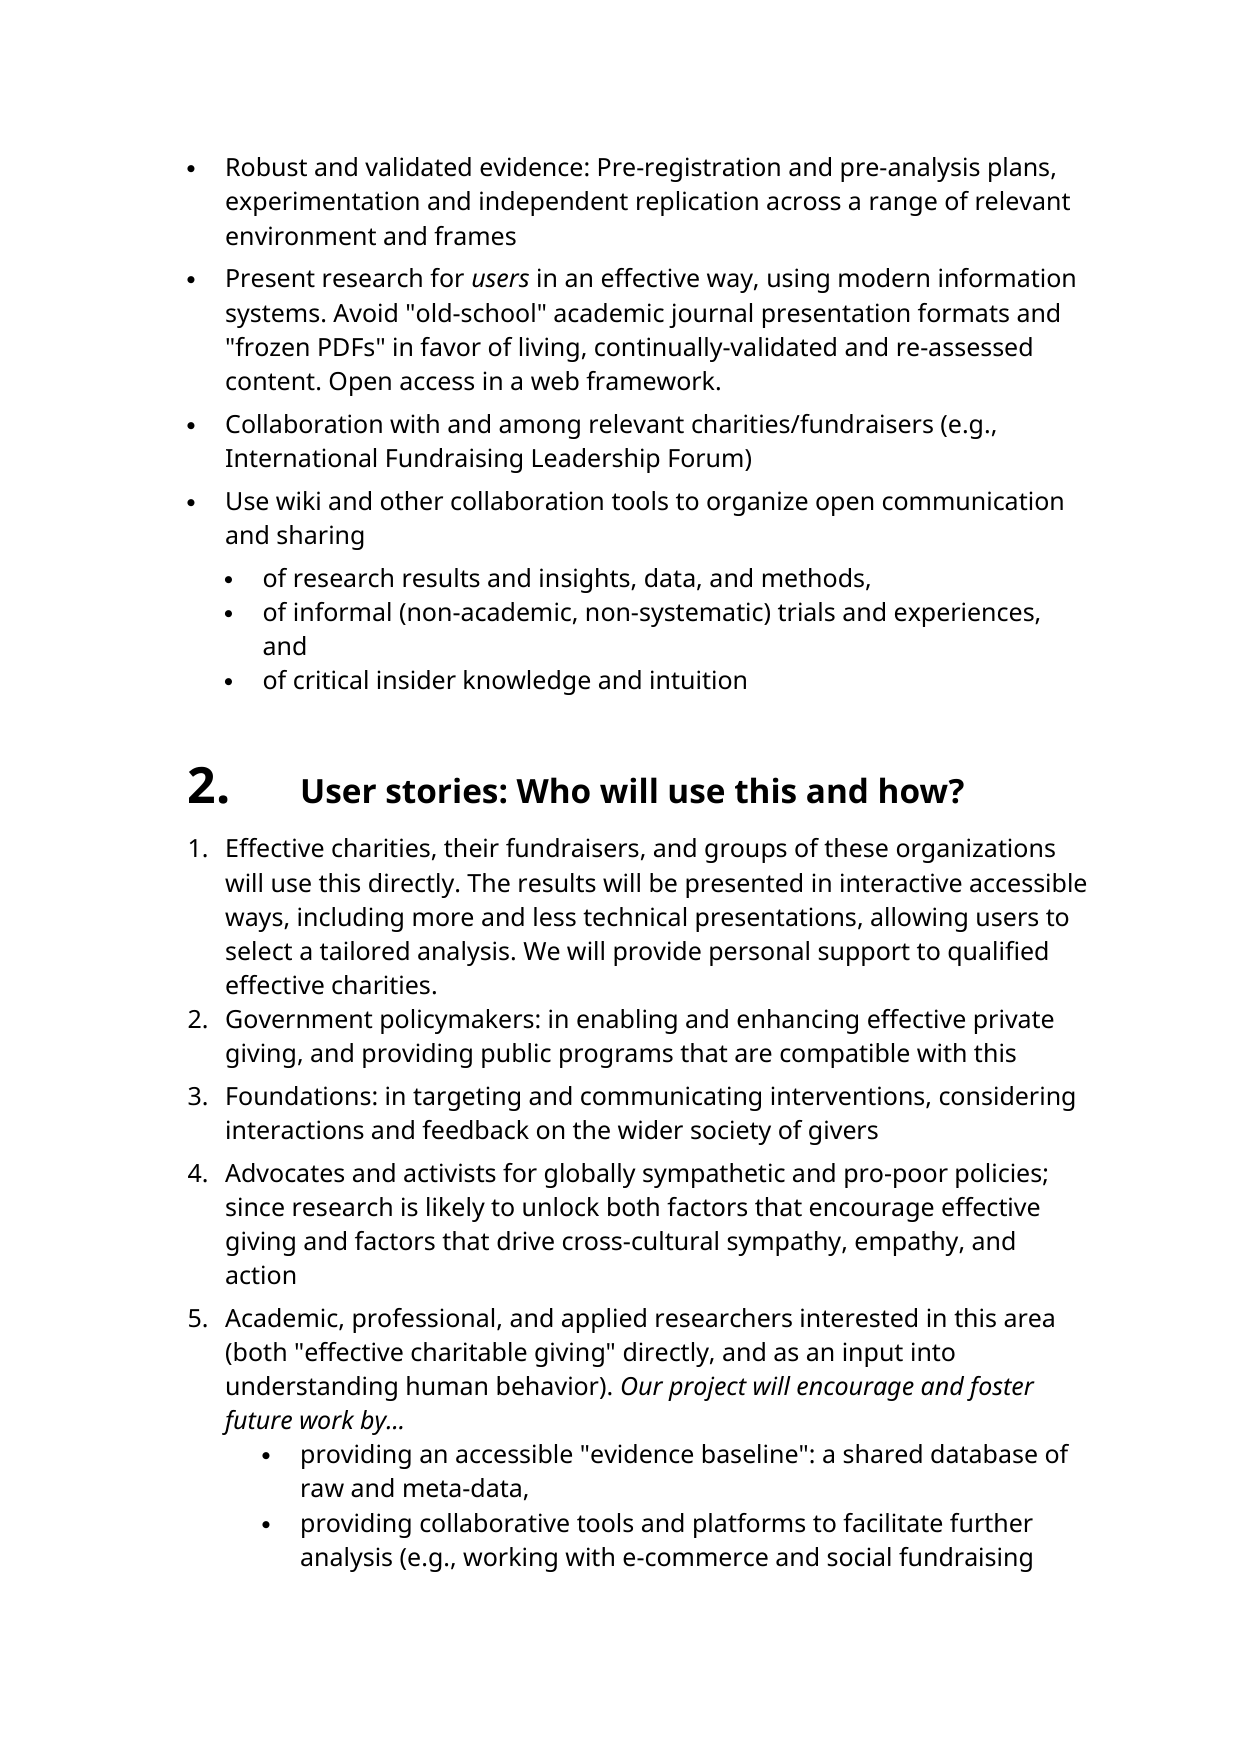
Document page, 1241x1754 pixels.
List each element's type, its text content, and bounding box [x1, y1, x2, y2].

list Government policymakers: in enabling and enhancing effective private giving, and providing public programs that are compatible with this [187, 1001, 1090, 1069]
list Academic, professional, and applied researchers interested in this area (both "effective charitable giving" directly, and as an input into understanding human behavior). Our project will encourage and foster future work by... [187, 1301, 1090, 1437]
list Foundations: in targeting and communicating interventions, considering interactions and feedback on the wider society of givers [187, 1078, 1090, 1147]
list Collaboration with and among relevant charities/fundraisers (e.g., International Fundraising Leadership Forum) [187, 406, 1090, 474]
list User stories: Who will use this and how? [187, 751, 1090, 819]
list of informal (non-academic, non-systematic) trials and experiences, and [225, 594, 1090, 663]
list Present research for users in an effective way, using modern information systems. Avoid "old-school" academic journal presentation formats and "frozen PDFs" in favor of living, continually-validated and re-assessed content. Open access in a web framework. [187, 261, 1090, 397]
list of research results and insights, data, and methods, [225, 561, 1090, 594]
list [262, 1505, 1090, 1573]
list Advocates and activists for globally sympathetic and pro-poor policies; since research is likely to unlock both factors that encourage effective giving and factors that drive cross-cultural sympathy, empathy, and action [187, 1156, 1090, 1292]
list Effective charities, their fundraisers, and groups of these organizations will use this directly. The results will be presented in interactive accessible ways, including more and less technical presentations, allowing users to select a tailored analysis. We will provide personal support to qualified effective charities. [187, 831, 1090, 1001]
list Robust and validated evidence: Pre-registration and pre-analysis plans, experimentation and independent replication across a range of relevant environment and frames [187, 150, 1090, 252]
list providing an accessible "evidence baseline": a shared database of raw and meta-data, [262, 1437, 1090, 1505]
list Use wiki and other collaboration tools to organize open communication and sharing [187, 483, 1090, 552]
list of critical insider knowledge and intuition [225, 663, 1090, 697]
